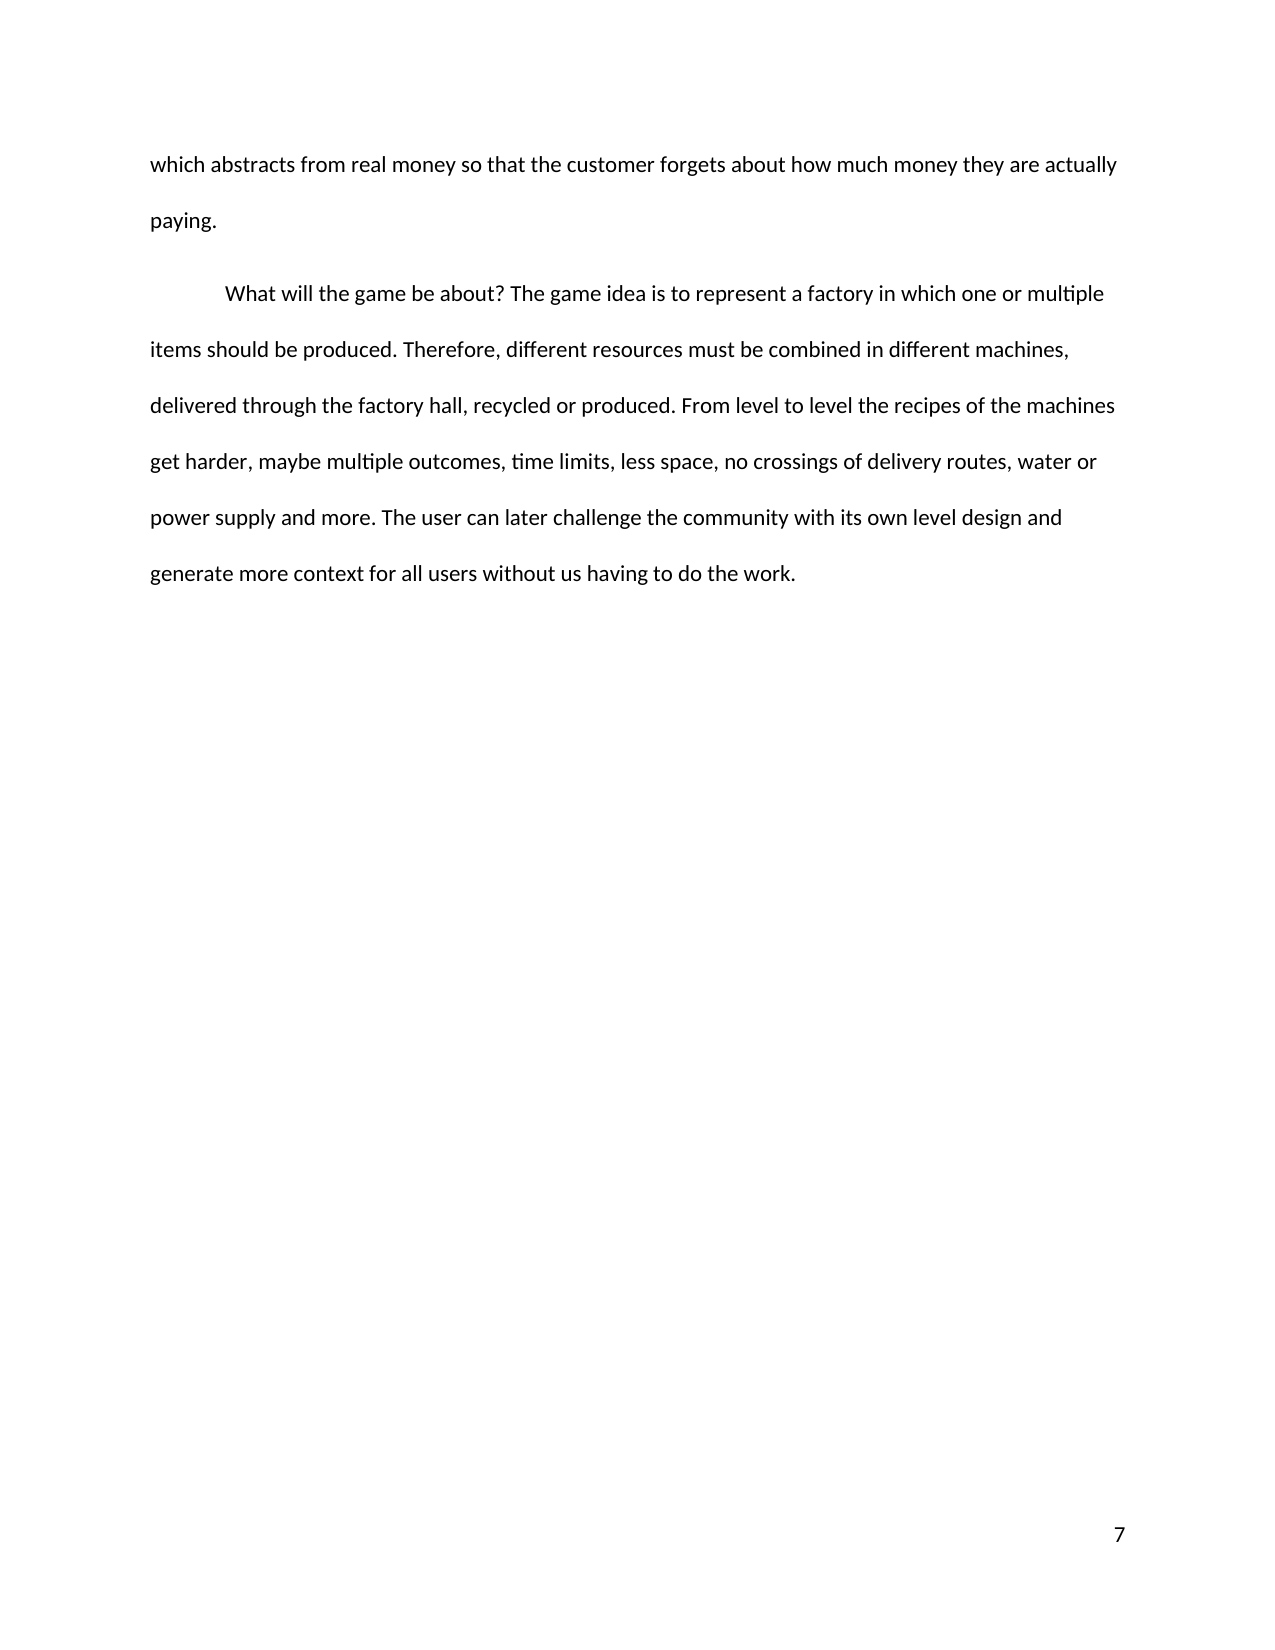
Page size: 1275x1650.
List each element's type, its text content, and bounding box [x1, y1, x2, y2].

text What will the game be about? The game idea is to represent a factory in which one or multiple items should be produced. Therefore, different resources must be combined in different machines, delivered through the factory hall, recycled or produced. From level to level the recipes of the machines get harder, maybe multiple outcomes, time limits, less space, no crossings of delivery routes, water or power supply and more. The user can later challenge the community with its own level design and generate more context for all users without us having to do the work. [150, 279, 1125, 587]
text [150, 150, 1125, 234]
